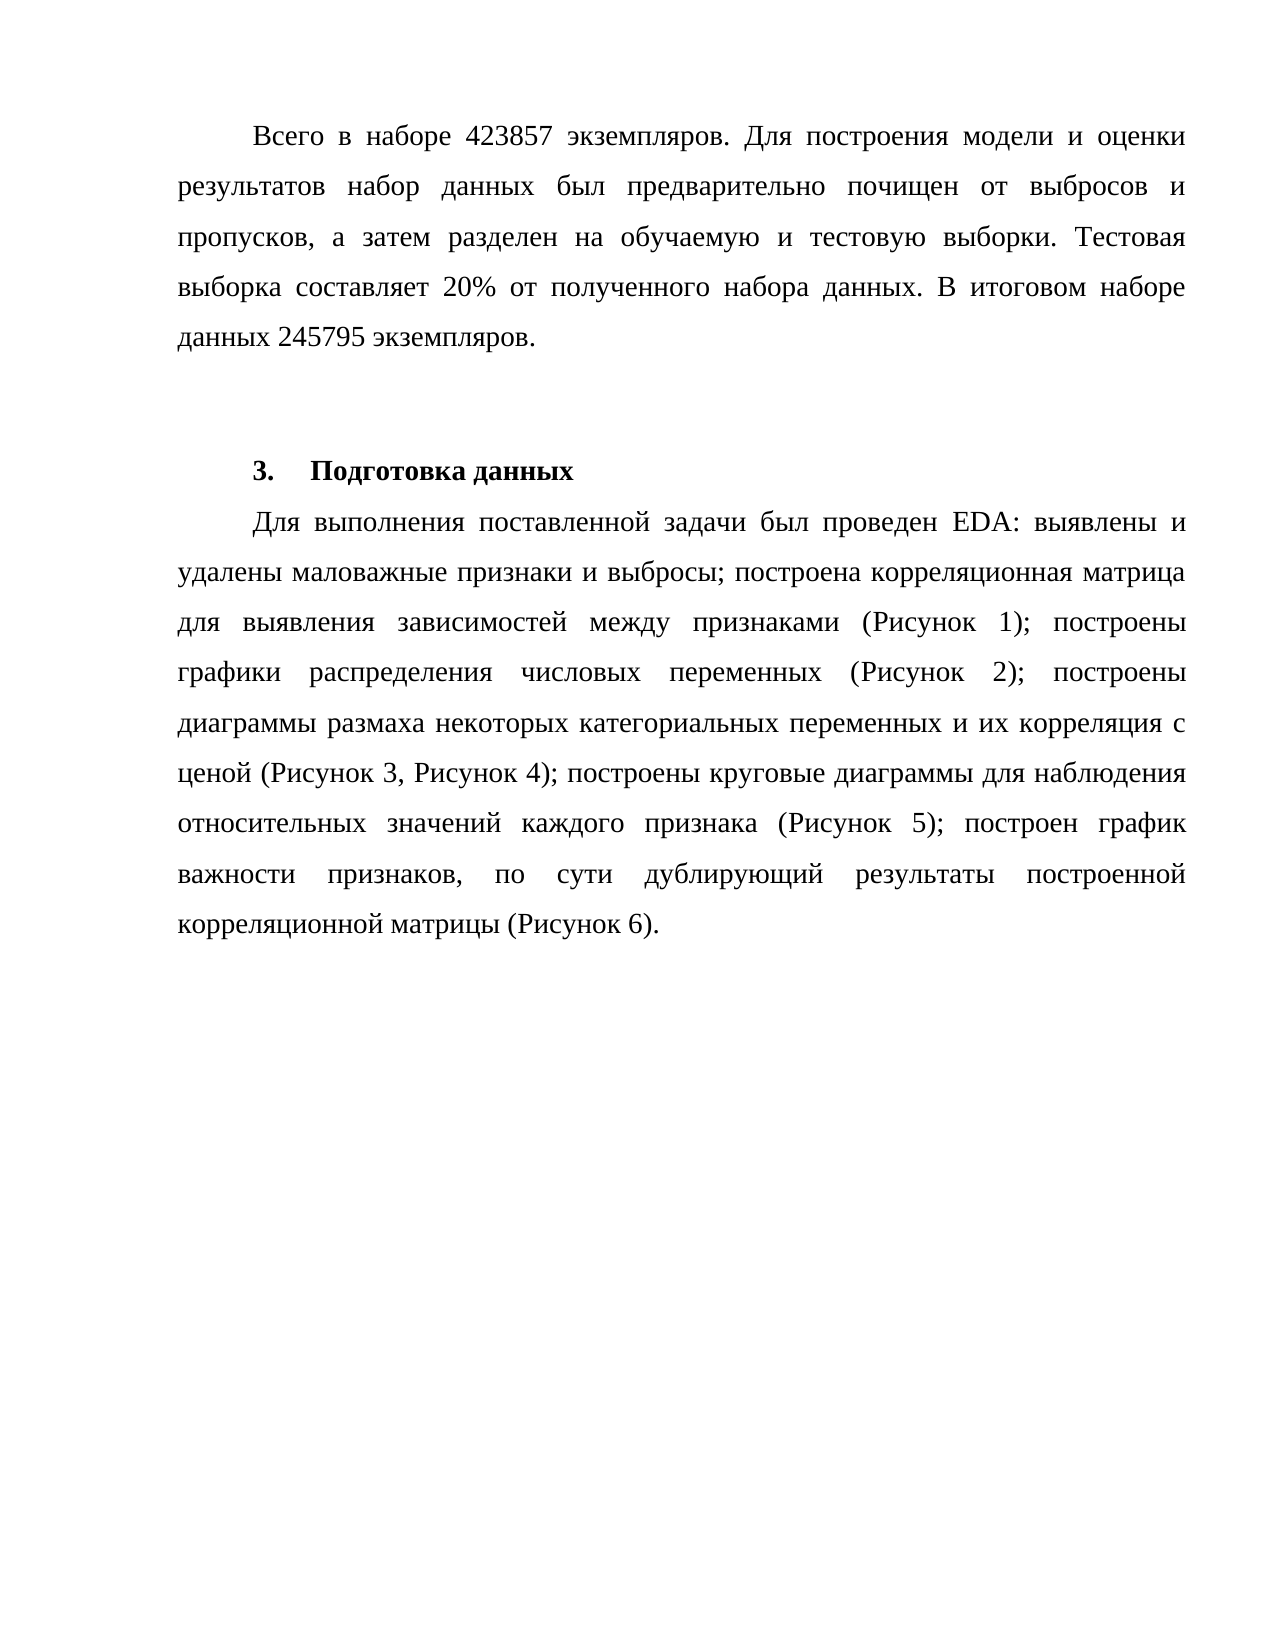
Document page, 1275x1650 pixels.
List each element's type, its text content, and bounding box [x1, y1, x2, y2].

text Для выполнения поставленной задачи был проведен EDA: выявлены и удалены маловажные признаки и выбросы; построена корреляционная матрица для выявления зависимостей между признаками (Рисунок 1); построены графики распределения числовых переменных (Рисунок 2); построены диаграммы размаха некоторых категориальных переменных и их корреляция с ценой (Рисунок 3, Рисунок 4); построены круговые диаграммы для наблюдения относительных значений каждого признака (Рисунок 5); построен график важности признаков, по сути дублирующий результаты построенной корреляционной матрицы (Рисунок 6). [177, 504, 1186, 940]
text Всего в наборе 423857 экземпляров. Для построения модели и оценки результатов набор данных был предварительно почищен от выбросов и пропусков, а затем разделен на обучаемую и тестовую выборки. Тестовая выборка составляет 20% от полученного набора данных. В итоговом наборе данных 245795 экземпляров. [177, 118, 1186, 353]
subtitle Подготовка данных [252, 453, 1186, 487]
